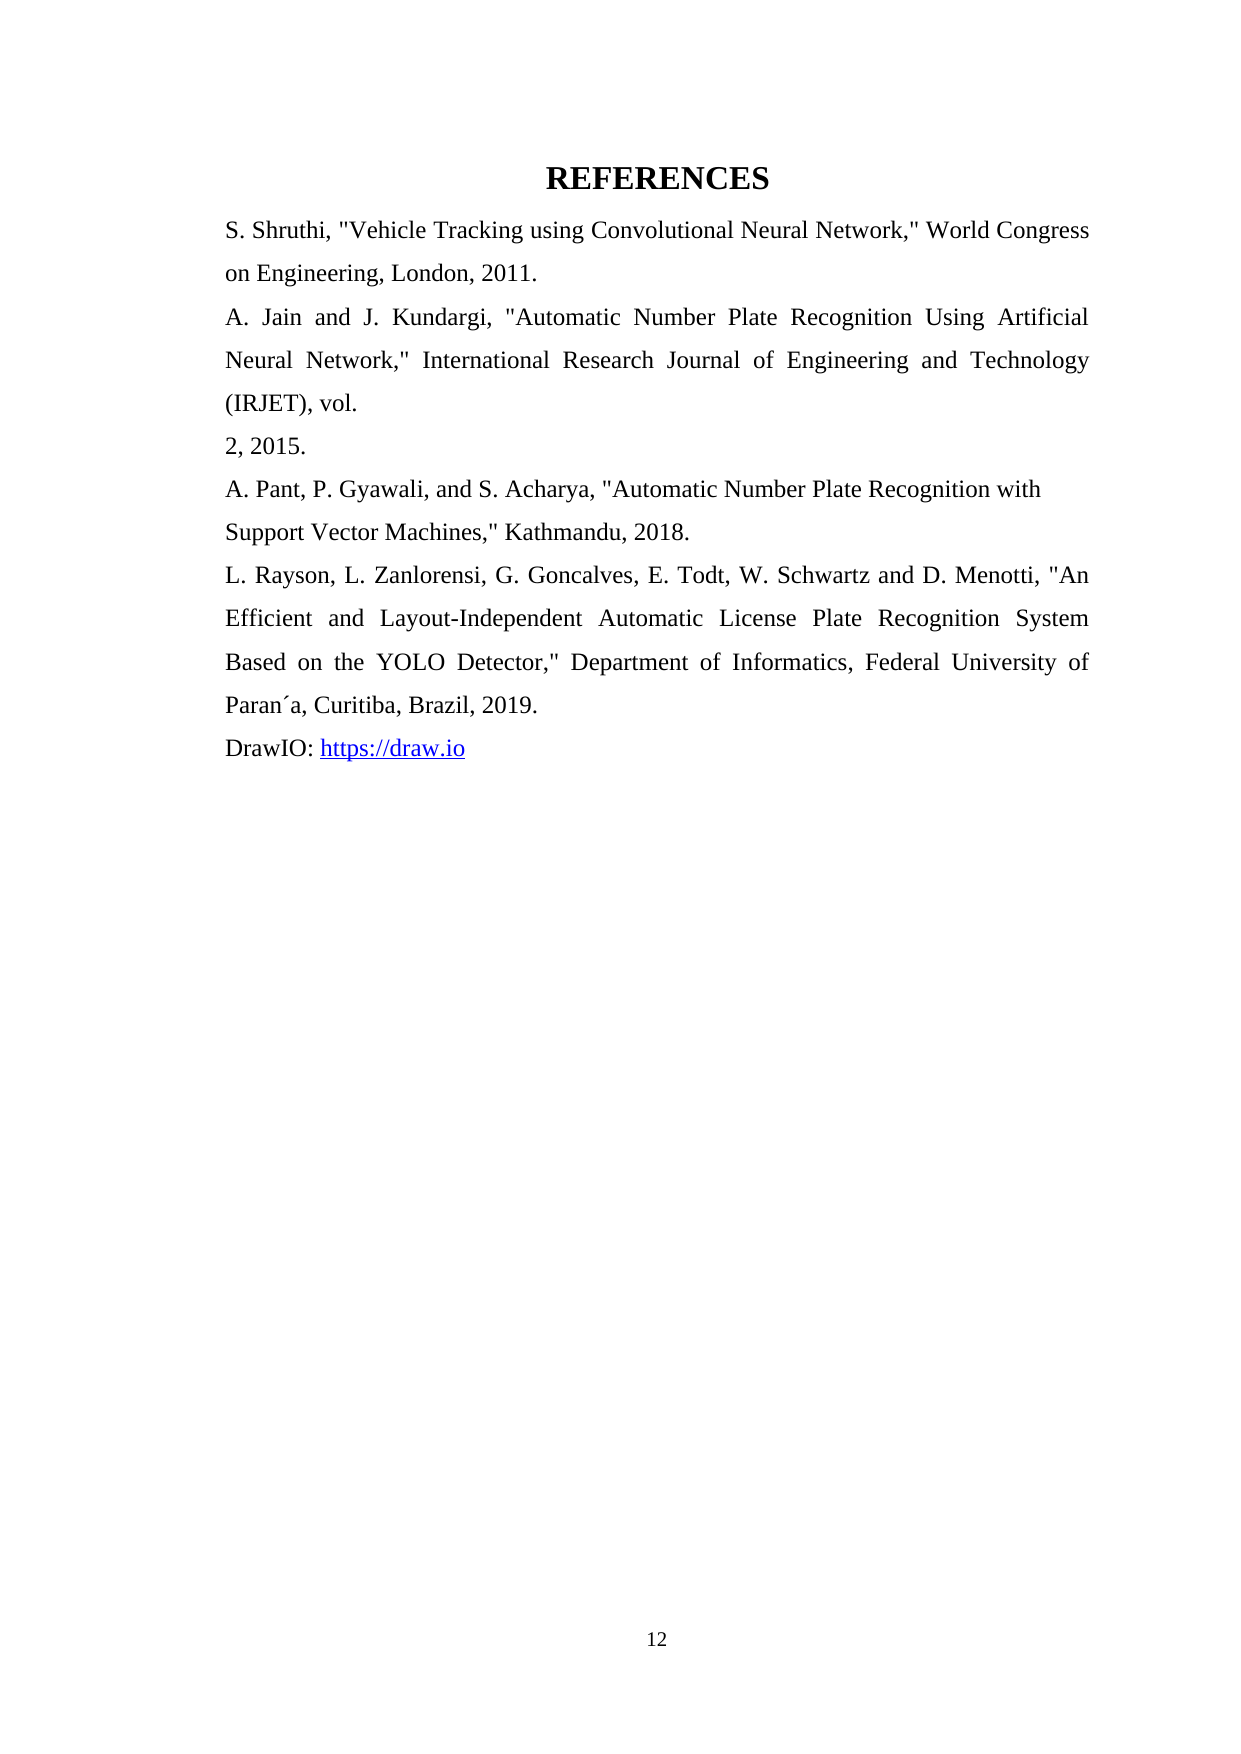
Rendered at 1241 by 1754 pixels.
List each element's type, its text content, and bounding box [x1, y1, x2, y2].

text S. Shruthi, "Vehicle Tracking using Convolutional Neural Network," World Congress on Engineering, London, 2011. [225, 215, 1090, 287]
text 2, 2015. [225, 431, 1090, 460]
text A. Pant, P. Gyawali, and S. Acharya, "Automatic Number Plate Recognition with [225, 474, 1090, 503]
subtitle REFERENCES [225, 158, 1090, 196]
text Support Vector Machines," Kathmandu, 2018. [225, 517, 1090, 546]
text L. Rayson, L. Zanlorensi, G. Goncalves, E. Todt, W. Schwartz and D. Menotti, "An Efficient and Layout-Independent Automatic License Plate Recognition System Based on the YOLO Detector," Department of Informatics, Federal University of Paran´a, Curitiba, Brazil, 2019. [225, 560, 1090, 718]
text A. Jain and J. Kundargi, "Automatic Number Plate Recognition Using Artificial Neural Network," International Research Journal of Engineering and Technology (IRJET), vol. [225, 302, 1090, 417]
text DrawIO: https://draw.io [225, 733, 1090, 762]
